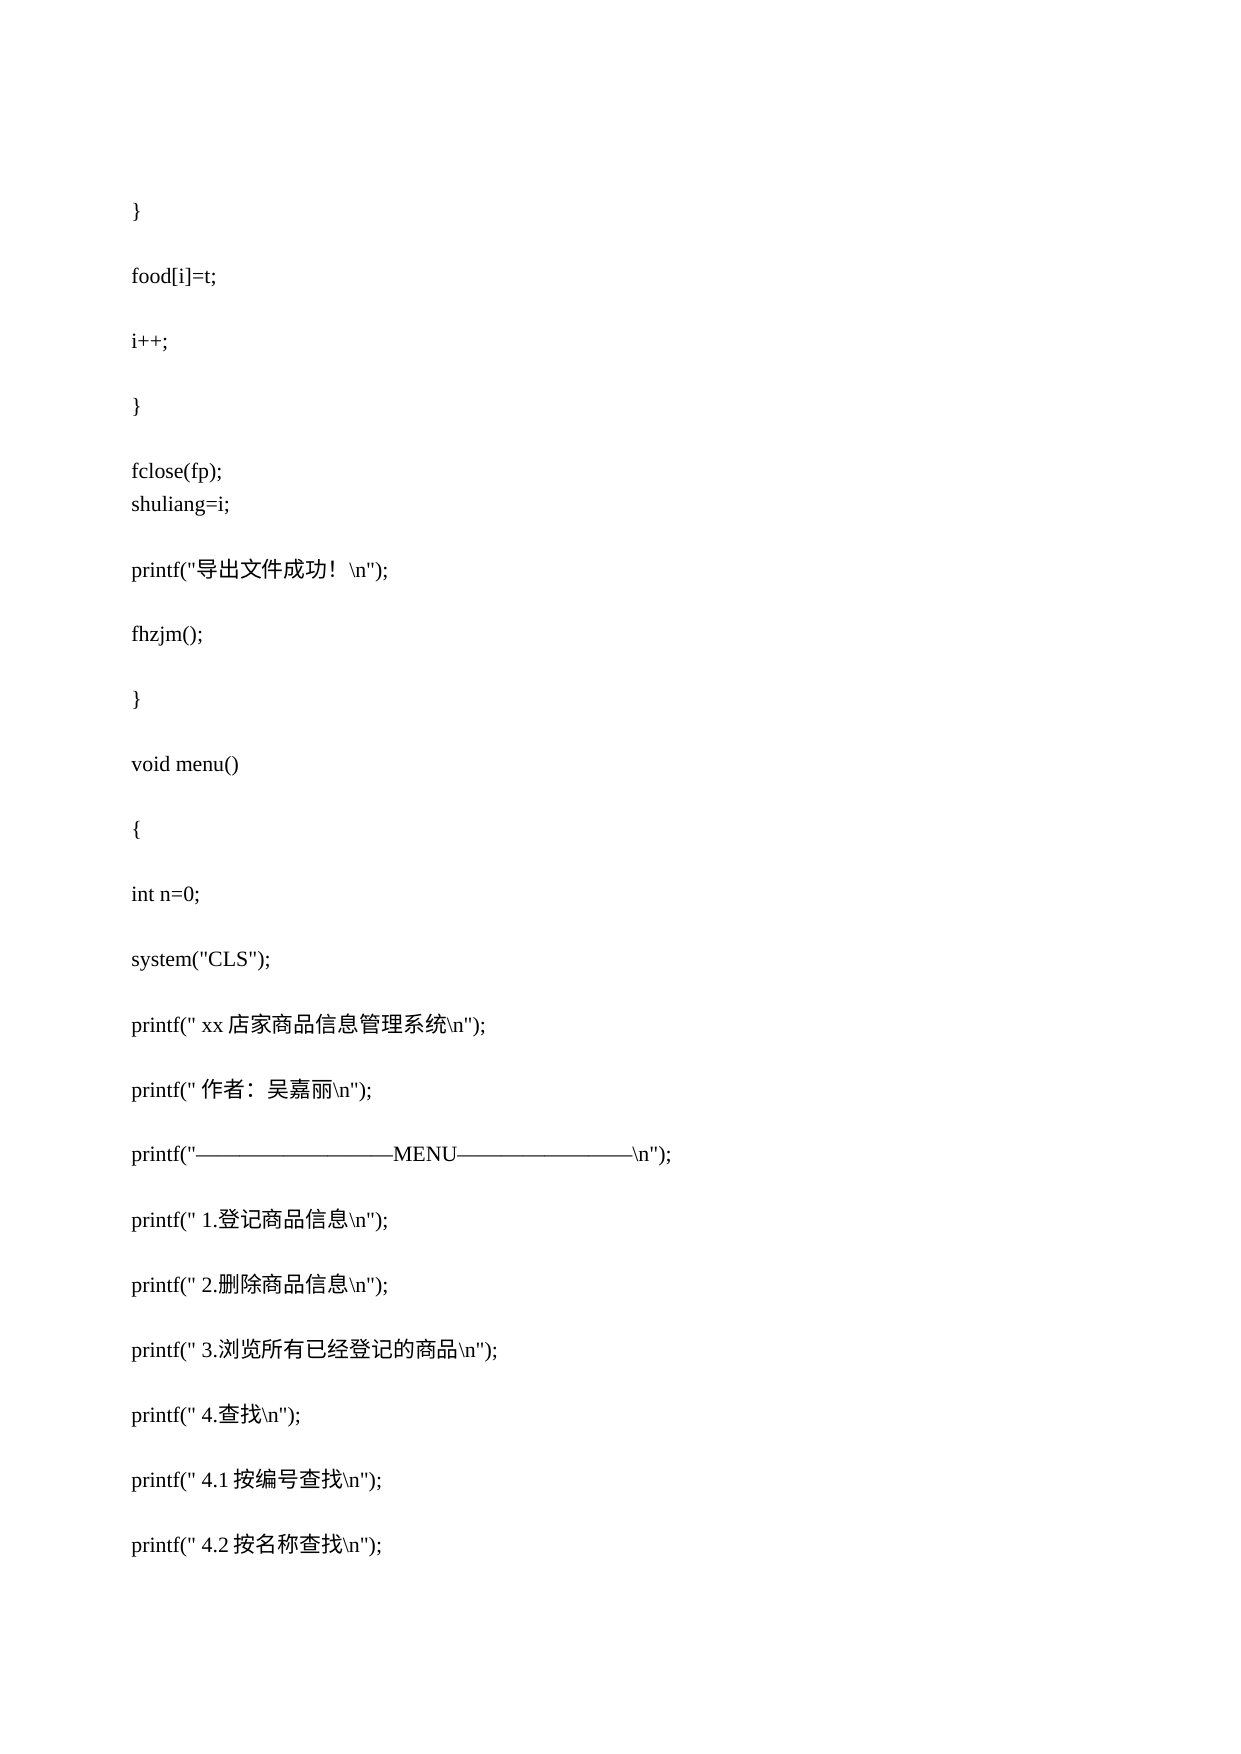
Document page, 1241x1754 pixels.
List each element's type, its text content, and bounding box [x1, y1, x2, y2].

text system("CLS"); [131, 942, 1106, 974]
text i++; [131, 324, 1106, 357]
text int n=0; [131, 877, 1106, 909]
text printf(" 4.查找\n"); [131, 1397, 1106, 1429]
text printf(" 3.浏览所有已经登记的商品\n"); [131, 1332, 1106, 1364]
text } [131, 389, 1106, 422]
text } [131, 194, 1106, 227]
text void menu() [131, 747, 1106, 779]
text printf(" 作者：吴嘉丽\n"); [131, 1072, 1106, 1104]
text } [131, 682, 1106, 714]
text fclose(fp); [131, 454, 1106, 487]
text printf(" 2.删除商品信息\n"); [131, 1267, 1106, 1299]
text printf("—————————MENU————————\n"); [131, 1137, 1106, 1169]
text { [131, 812, 1106, 844]
text printf("导出文件成功！\n"); [131, 552, 1106, 584]
text shuliang=i; [131, 487, 1106, 519]
text printf(" xx店家商品信息管理系统\n"); [131, 1007, 1106, 1039]
text food[i]=t; [131, 259, 1106, 292]
text fhzjm(); [131, 617, 1106, 649]
text printf(" 4.1按编号查找\n"); [131, 1462, 1106, 1494]
text printf(" 4.2按名称查找\n"); [131, 1527, 1106, 1559]
text printf(" 1.登记商品信息\n"); [131, 1202, 1106, 1234]
